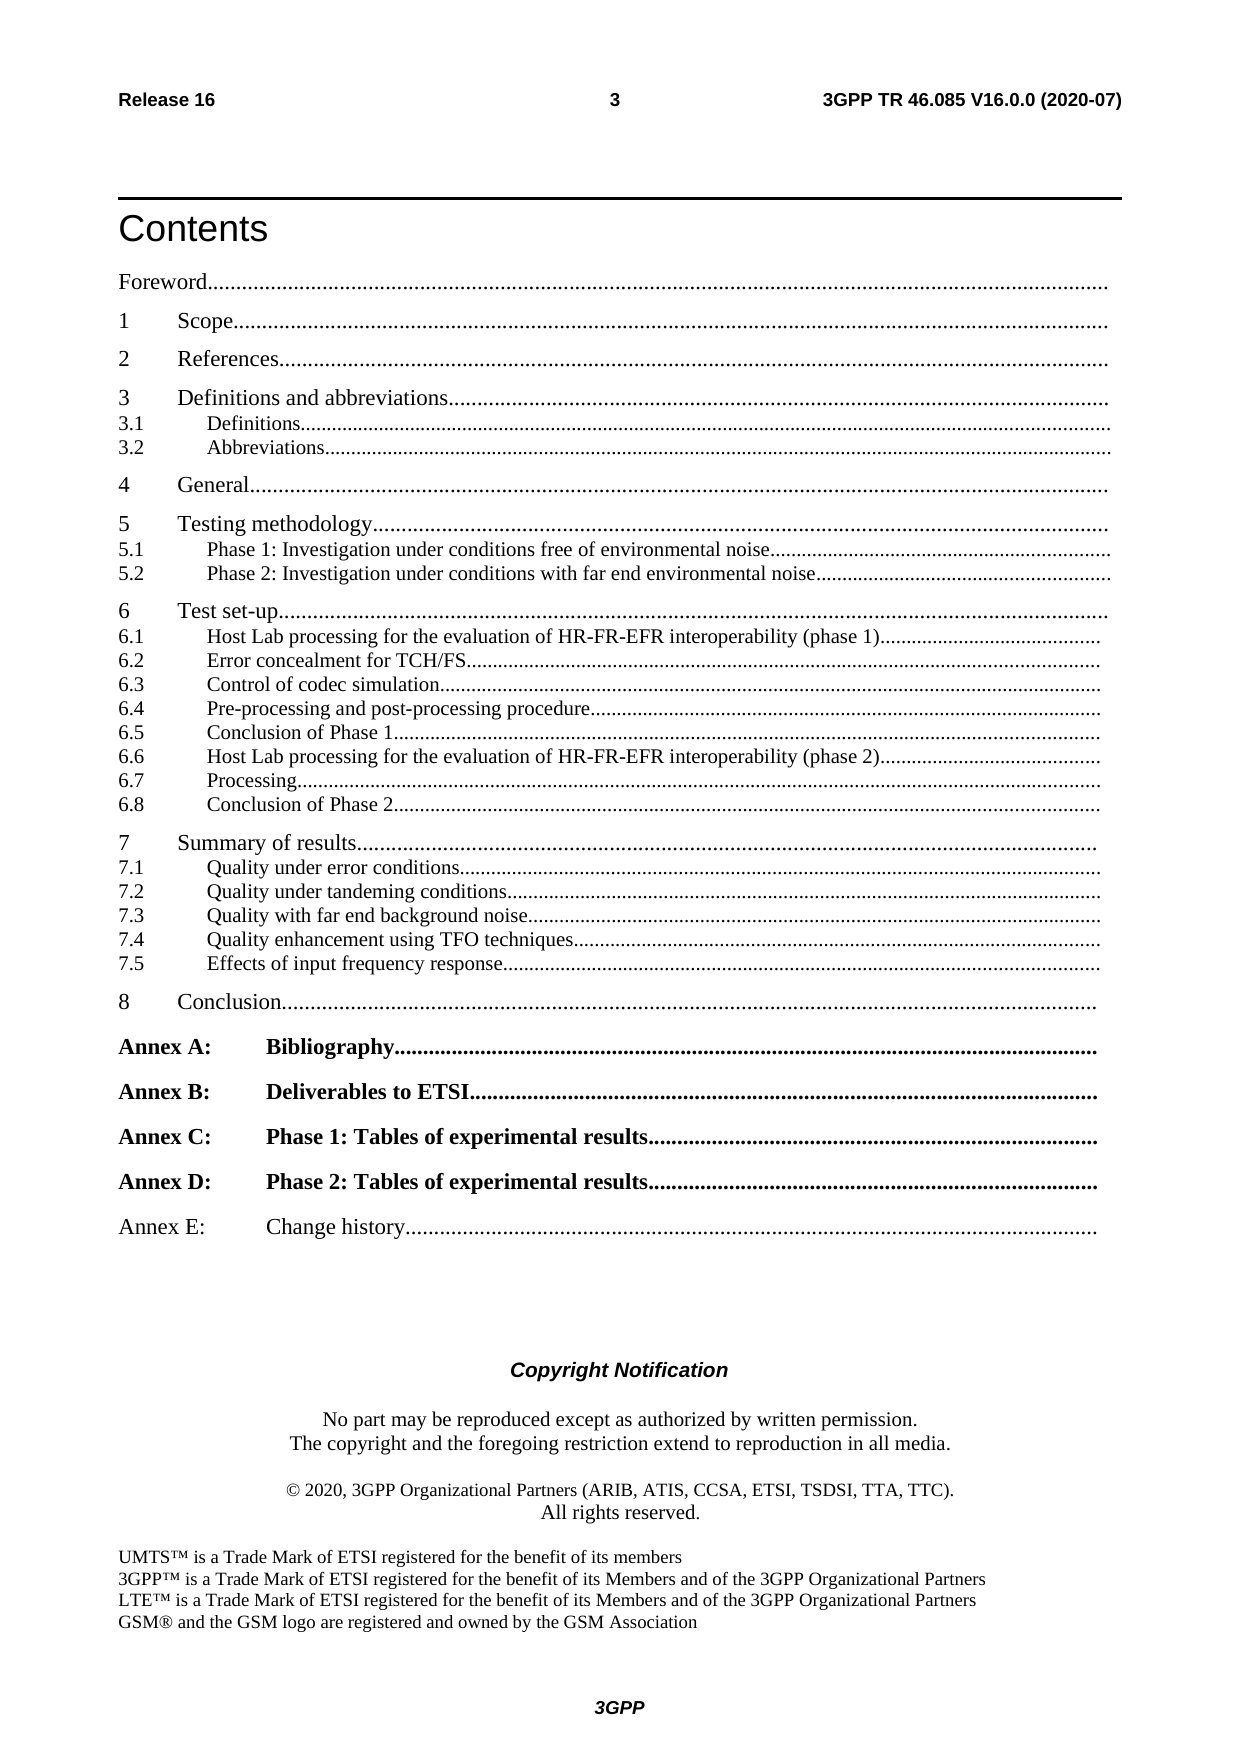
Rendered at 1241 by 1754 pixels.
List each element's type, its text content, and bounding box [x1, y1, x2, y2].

text Contents [118, 200, 1122, 249]
